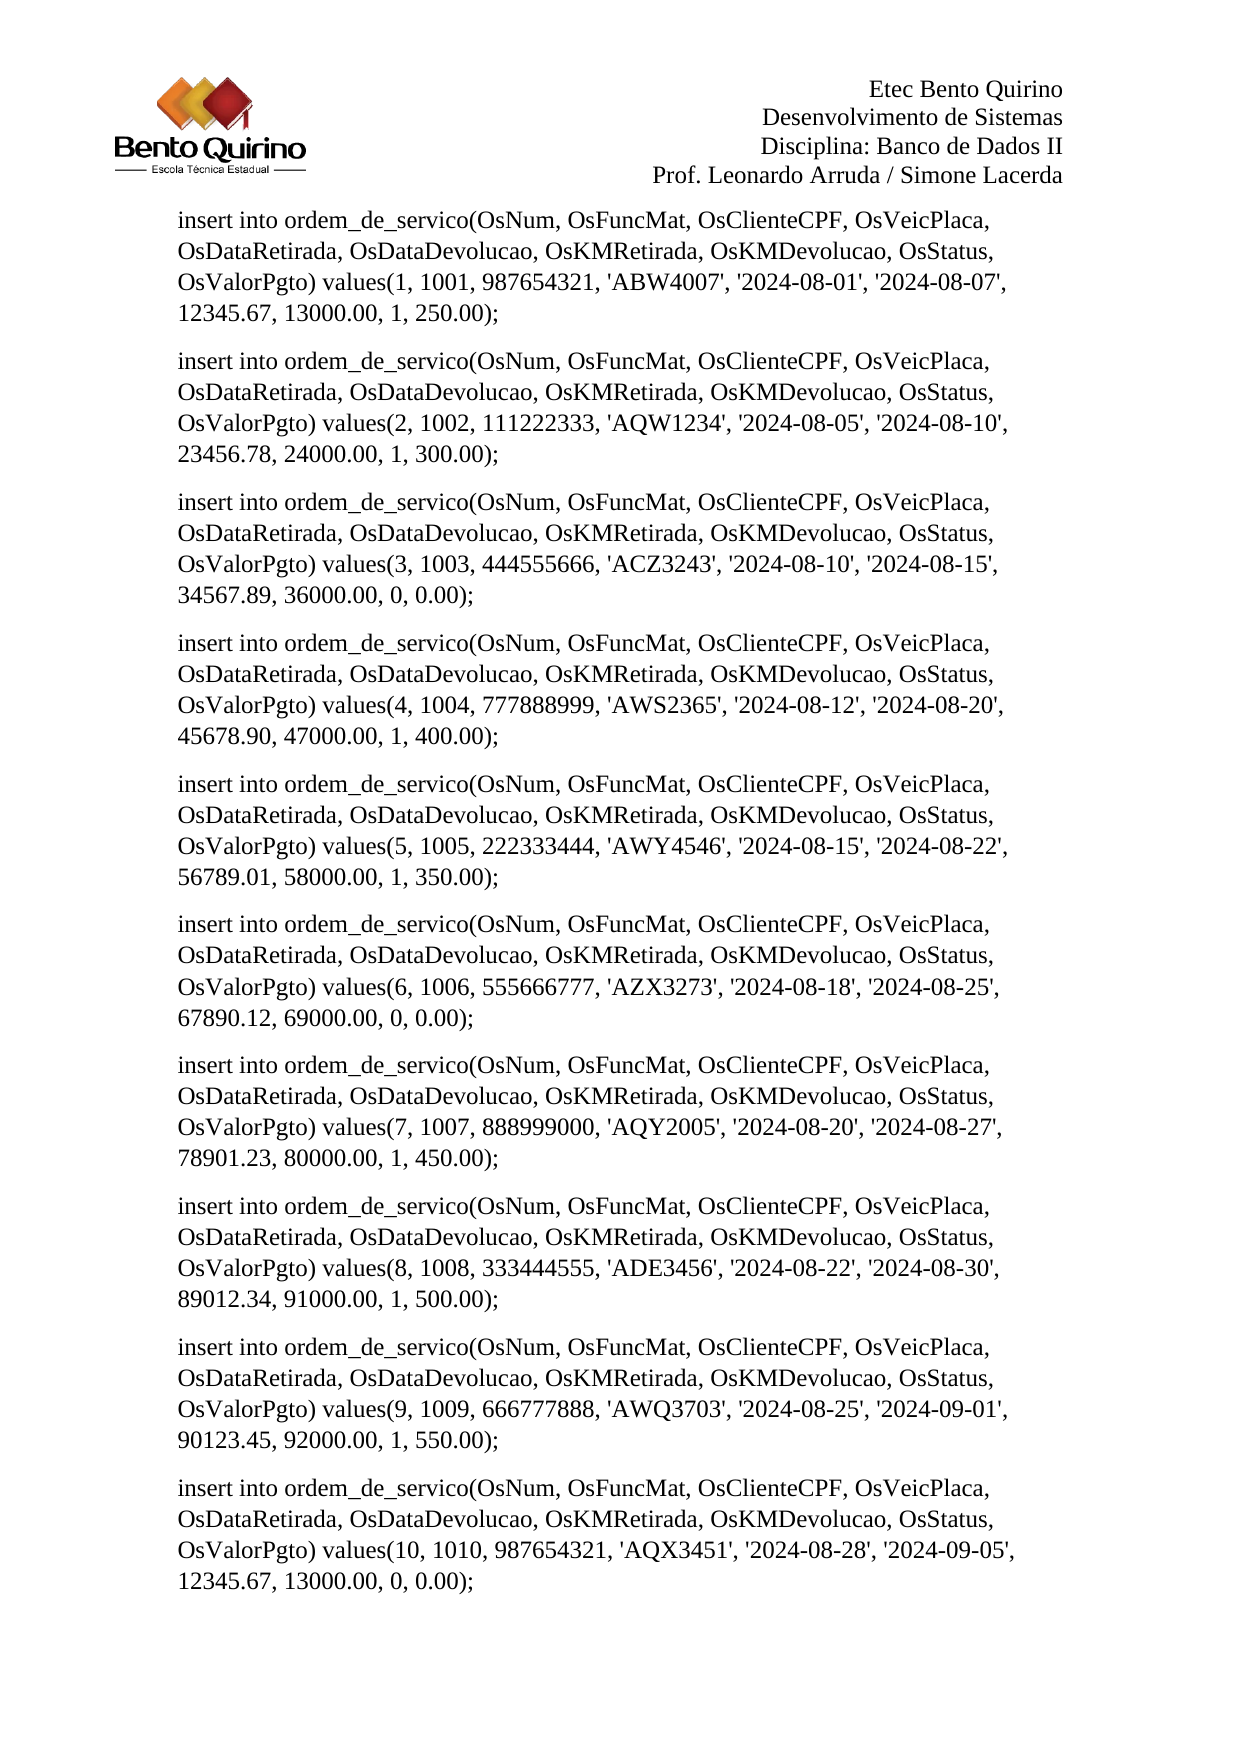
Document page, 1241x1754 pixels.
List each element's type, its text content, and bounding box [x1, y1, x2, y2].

text insert into ordem_de_servico(OsNum, OsFuncMat, OsClienteCPF, OsVeicPlaca, OsDataRetirada, OsDataDevolucao, OsKMRetirada, OsKMDevolucao, OsStatus, OsValorPgto) values(5, 1005, 222333444, 'AWY4546', '2024-08-15', '2024-08-22', 56789.01, 58000.00, 1, 350.00); [177, 769, 1063, 891]
text insert into ordem_de_servico(OsNum, OsFuncMat, OsClienteCPF, OsVeicPlaca, OsDataRetirada, OsDataDevolucao, OsKMRetirada, OsKMDevolucao, OsStatus, OsValorPgto) values(8, 1008, 333444555, 'ADE3456', '2024-08-22', '2024-08-30', 89012.34, 91000.00, 1, 500.00); [177, 1191, 1063, 1313]
text insert into ordem_de_servico(OsNum, OsFuncMat, OsClienteCPF, OsVeicPlaca, OsDataRetirada, OsDataDevolucao, OsKMRetirada, OsKMDevolucao, OsStatus, OsValorPgto) values(4, 1004, 777888999, 'AWS2365', '2024-08-12', '2024-08-20', 45678.90, 47000.00, 1, 400.00); [177, 628, 1063, 750]
text insert into ordem_de_servico(OsNum, OsFuncMat, OsClienteCPF, OsVeicPlaca, OsDataRetirada, OsDataDevolucao, OsKMRetirada, OsKMDevolucao, OsStatus, OsValorPgto) values(6, 1006, 555666777, 'AZX3273', '2024-08-18', '2024-08-25', 67890.12, 69000.00, 0, 0.00); [177, 909, 1063, 1031]
text insert into ordem_de_servico(OsNum, OsFuncMat, OsClienteCPF, OsVeicPlaca, OsDataRetirada, OsDataDevolucao, OsKMRetirada, OsKMDevolucao, OsStatus, OsValorPgto) values(2, 1002, 111222333, 'AQW1234', '2024-08-05', '2024-08-10', 23456.78, 24000.00, 1, 300.00); [177, 346, 1063, 468]
text insert into ordem_de_servico(OsNum, OsFuncMat, OsClienteCPF, OsVeicPlaca, OsDataRetirada, OsDataDevolucao, OsKMRetirada, OsKMDevolucao, OsStatus, OsValorPgto) values(7, 1007, 888999000, 'AQY2005', '2024-08-20', '2024-08-27', 78901.23, 80000.00, 1, 450.00); [177, 1050, 1063, 1172]
text insert into ordem_de_servico(OsNum, OsFuncMat, OsClienteCPF, OsVeicPlaca, OsDataRetirada, OsDataDevolucao, OsKMRetirada, OsKMDevolucao, OsStatus, OsValorPgto) values(10, 1010, 987654321, 'AQX3451', '2024-08-28', '2024-09-05', 12345.67, 13000.00, 0, 0.00); [177, 1473, 1063, 1595]
text insert into ordem_de_servico(OsNum, OsFuncMat, OsClienteCPF, OsVeicPlaca, OsDataRetirada, OsDataDevolucao, OsKMRetirada, OsKMDevolucao, OsStatus, OsValorPgto) values(1, 1001, 987654321, 'ABW4007', '2024-08-01', '2024-08-07', 12345.67, 13000.00, 1, 250.00); [177, 205, 1063, 327]
text insert into ordem_de_servico(OsNum, OsFuncMat, OsClienteCPF, OsVeicPlaca, OsDataRetirada, OsDataDevolucao, OsKMRetirada, OsKMDevolucao, OsStatus, OsValorPgto) values(3, 1003, 444555666, 'ACZ3243', '2024-08-10', '2024-08-15', 34567.89, 36000.00, 0, 0.00); [177, 487, 1063, 609]
picture [107, 73, 313, 176]
text insert into ordem_de_servico(OsNum, OsFuncMat, OsClienteCPF, OsVeicPlaca, OsDataRetirada, OsDataDevolucao, OsKMRetirada, OsKMDevolucao, OsStatus, OsValorPgto) values(9, 1009, 666777888, 'AWQ3703', '2024-08-25', '2024-09-01', 90123.45, 92000.00, 1, 550.00); [177, 1332, 1063, 1454]
